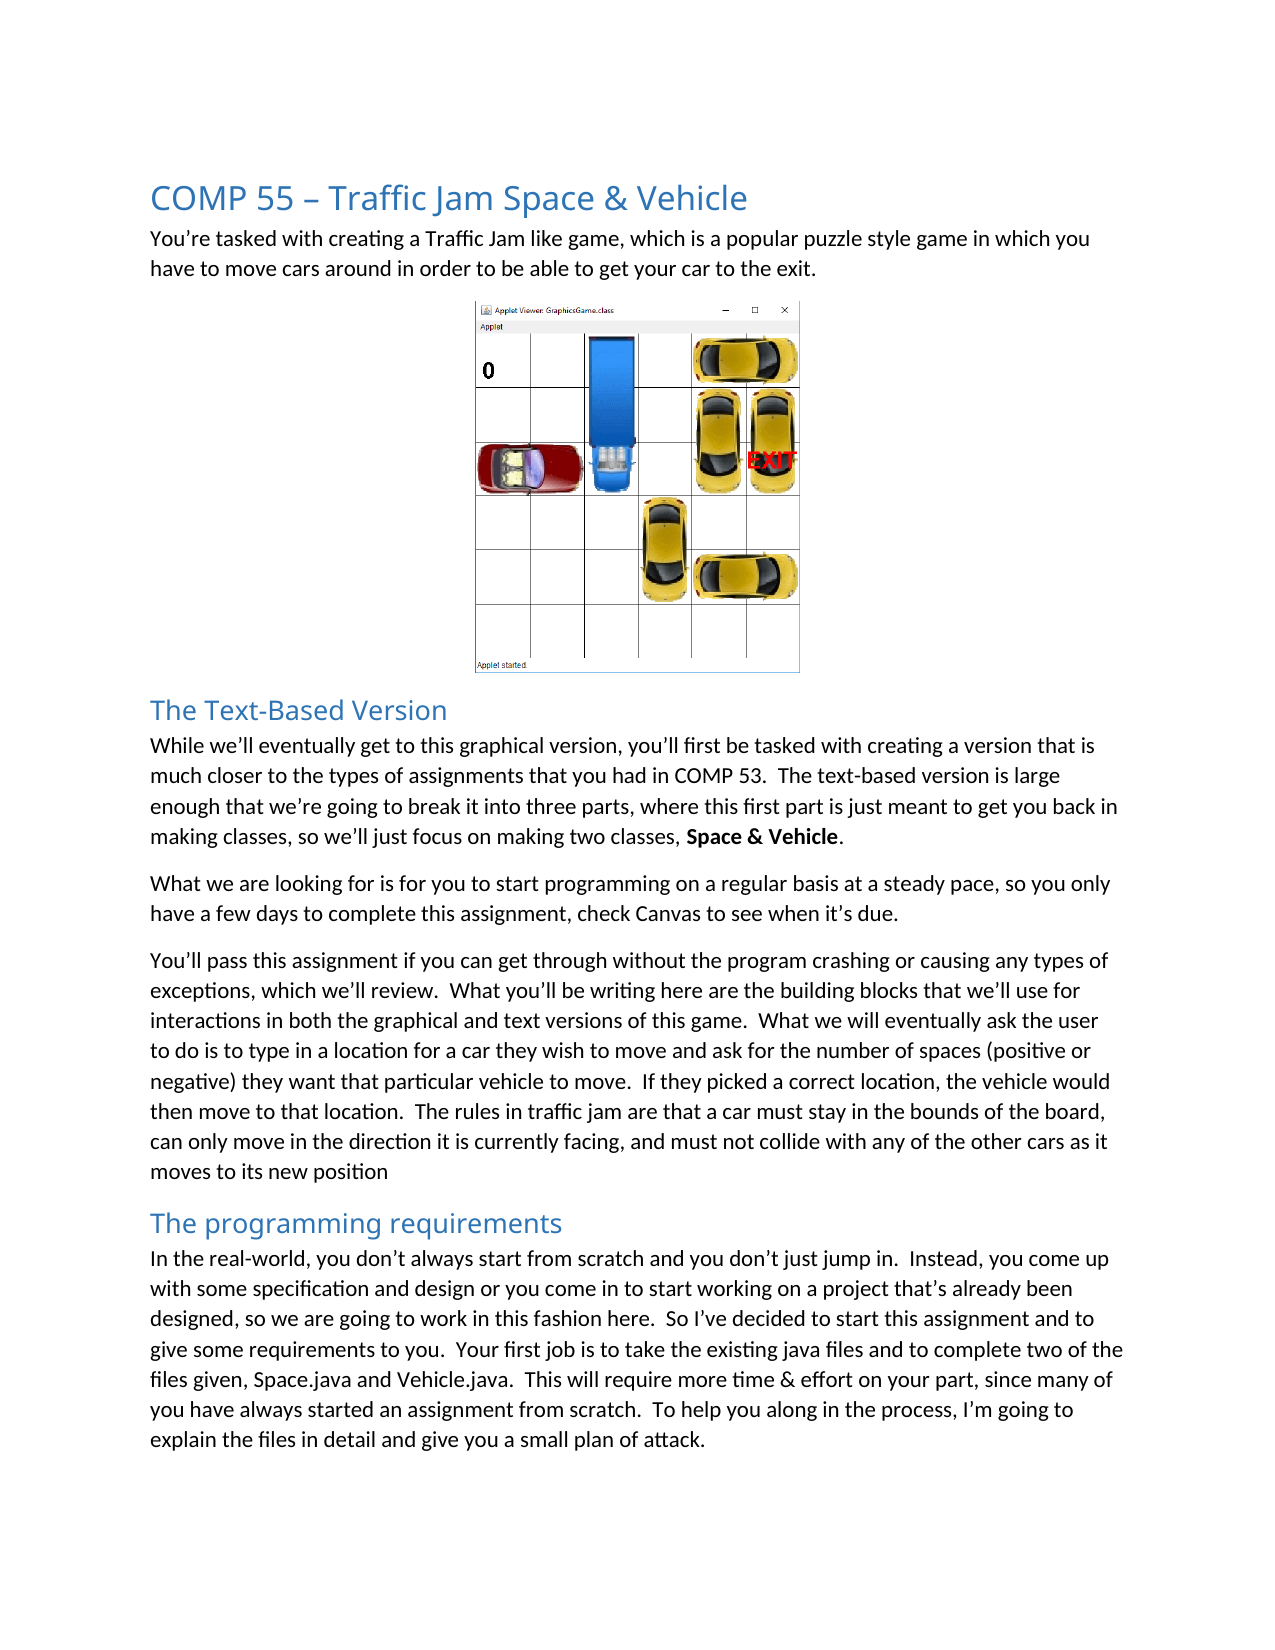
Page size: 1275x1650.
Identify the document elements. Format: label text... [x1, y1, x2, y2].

text You’re tasked with creating a Traffic Jam like game, which is a popular puzzle style game in which you have to move cars around in order to be able to get your car to the exit. [150, 224, 1125, 282]
text You’ll pass this assignment if you can get through without the program crashing or causing any types of exceptions, which we’ll review. What you’ll be writing here are the building blocks that we’ll use for interactions in both the graphical and text versions of this game. What we will eventually ask the user to do is to type in a location for a car they wish to move and ask for the number of spaces (positive or negative) they want that particular vehicle to move. If they picked a correct location, the vehicle would then move to that location. The rules in traffic jam are that a car must stay in the bounds of the board, can only move in the direction it is currently facing, and must not collide with any of the other cars as it moves to its new position [150, 946, 1125, 1185]
subtitle COMP 55 – Traffic Jam Space & Vehicle [150, 175, 1125, 220]
subtitle The programming requirements [150, 1204, 1125, 1241]
text While we’ll eventually get to this graphical version, you’ll first be tasked with creating a version that is much closer to the types of assignments that you had in COMP 53. The text-based version is large enough that we’re going to break it into three parts, where this first part is just meant to get you back in making classes, so we’ll just focus on making two classes, Space & Vehicle. [150, 731, 1125, 850]
subtitle The Text-Based Version [150, 692, 1125, 728]
text In the real-world, you don’t always start from scratch and you don’t just jump in. Instead, you come up with some specification and design or you come in to start working on a project that’s already been designed, so we are going to work in this fashion here. So I’ve decided to start this assignment and to give some requirements to you. Your first job is to take the existing java files and to complete two of the files given, Space.java and Vehicle.java. This will require more time & effort on your part, since many of you have always started an assignment from scratch. To help you along in the process, I’m going to explain the files in detail and give you a small plan of attack. [150, 1244, 1125, 1453]
picture [475, 301, 800, 673]
text What we are looking for is for you to start programming on a regular basis at a steady pace, so you only have a few days to complete this assignment, check Canvas to see when it’s due. [150, 869, 1125, 927]
